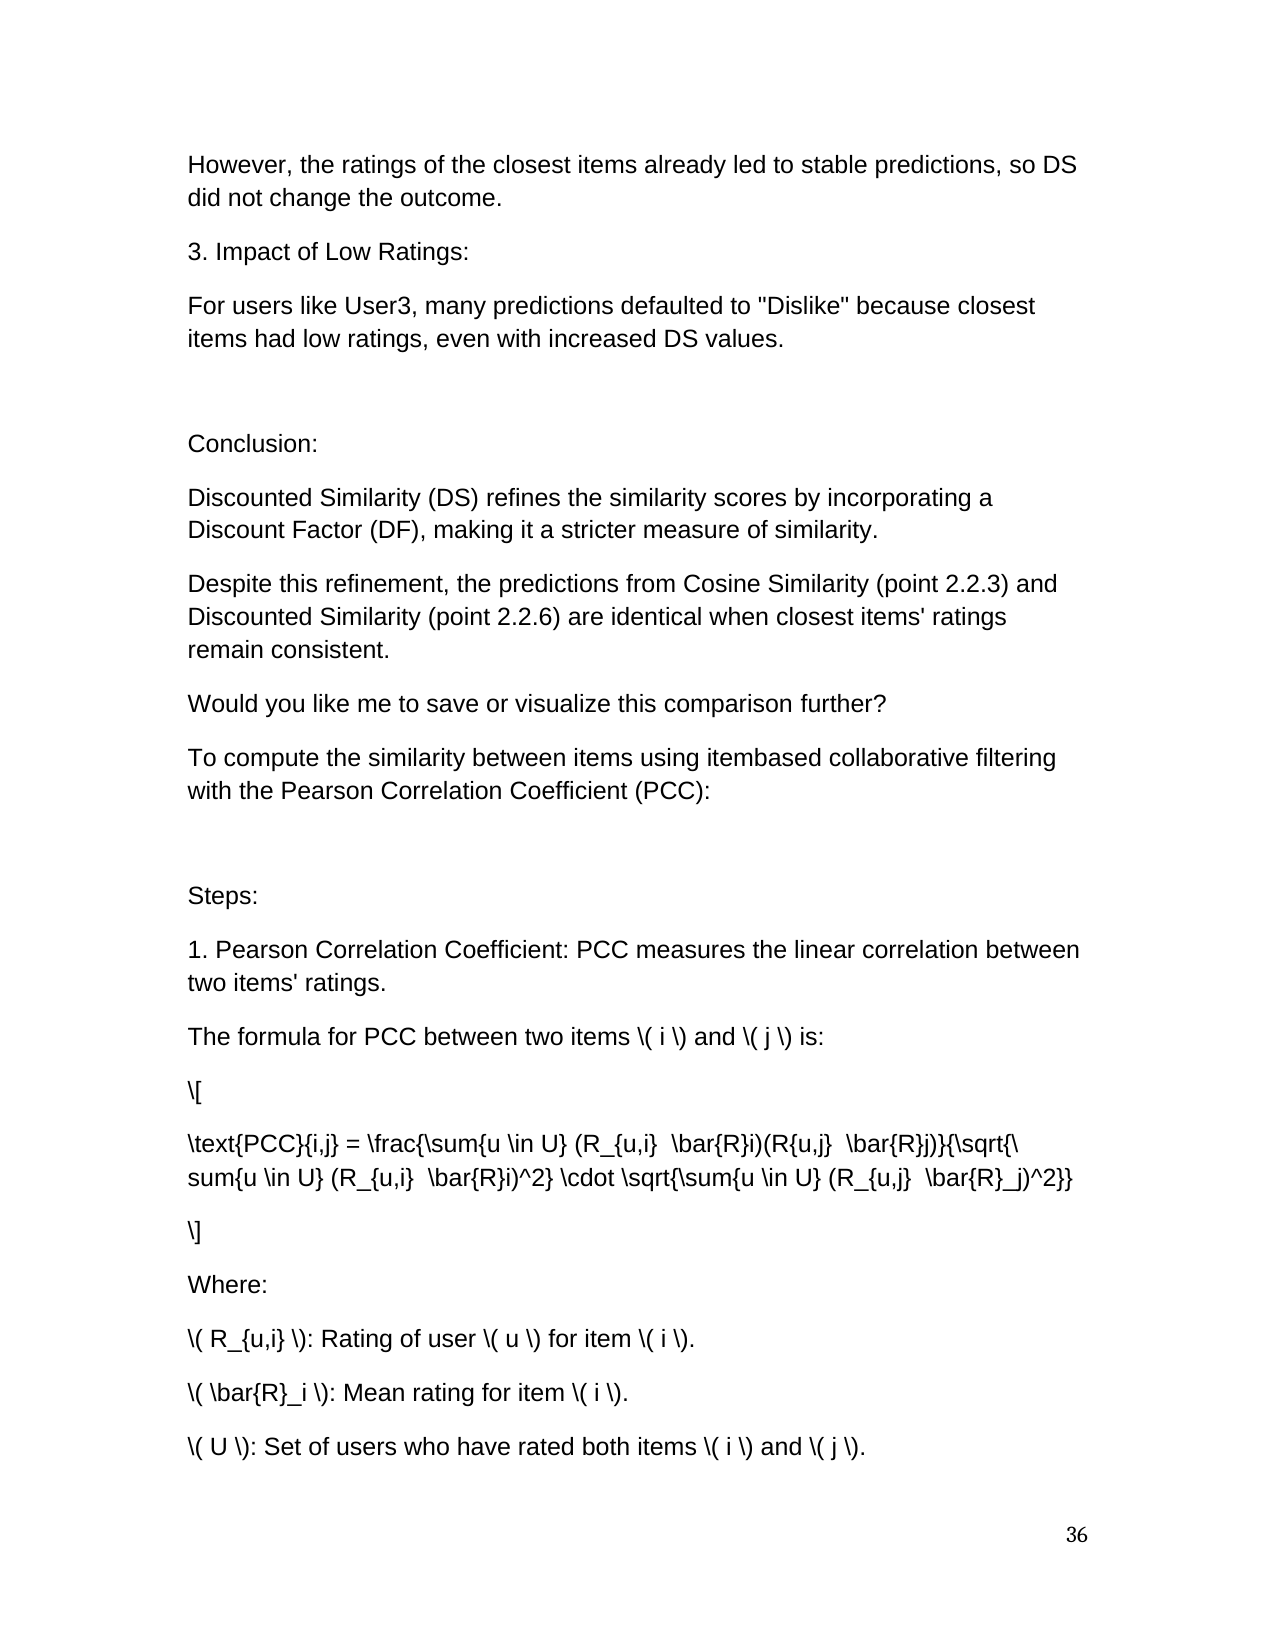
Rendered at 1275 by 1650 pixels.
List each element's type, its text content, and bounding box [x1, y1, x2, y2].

text Steps: [187, 881, 1087, 910]
text Where: [187, 1270, 1087, 1299]
text Conclusion: [187, 429, 1087, 457]
text For users like User3, many predictions defaulted to "Dislike" because closest items had low ratings, even with increased DS values. [187, 291, 1087, 352]
text 1. Pearson Correlation Coefficient: PCC measures the linear correlation between two items' ratings. [187, 935, 1087, 997]
text Would you like me to save or visualize this comparison further? [187, 689, 1087, 718]
text \( R_{u,i} \): Rating of user \( u \) for item \( i \). [187, 1324, 1087, 1353]
text To compute the similarity between items using itembased collaborative filtering with the Pearson Correlation Coefficient (PCC): [187, 743, 1087, 805]
text The formula for PCC between two items \( i \) and \( j \) is: [187, 1022, 1087, 1051]
text \] [187, 1216, 1087, 1245]
text Discounted Similarity (DS) refines the similarity scores by incorporating a Discount Factor (DF), making it a stricter measure of similarity. [187, 482, 1087, 544]
text However, the ratings of the closest items already led to stable predictions, so DS did not change the outcome. [187, 150, 1087, 212]
text \( \bar{R}_i \): Mean rating for item \( i \). [187, 1378, 1087, 1407]
text \[ [187, 1076, 1087, 1104]
text 3. Impact of Low Ratings: [187, 237, 1087, 266]
text Despite this refinement, the predictions from Cosine Similarity (point 2.2.3) and Discounted Similarity (point 2.2.6) are identical when closest items' ratings remain consistent. [187, 569, 1087, 664]
text \text{PCC}{i,j} = \frac{\sum{u \in U} (R_{u,i} \bar{R}i)(R{u,j} \bar{R}j)}{\sqrt{\sum{u \in U} (R_{u,i} \bar{R}i)^2} \cdot \sqrt{\sum{u \in U} (R_{u,j} \bar{R}_j)^2}} [187, 1129, 1087, 1191]
text \( U \): Set of users who have rated both items \( i \) and \( j \). [187, 1432, 1087, 1461]
